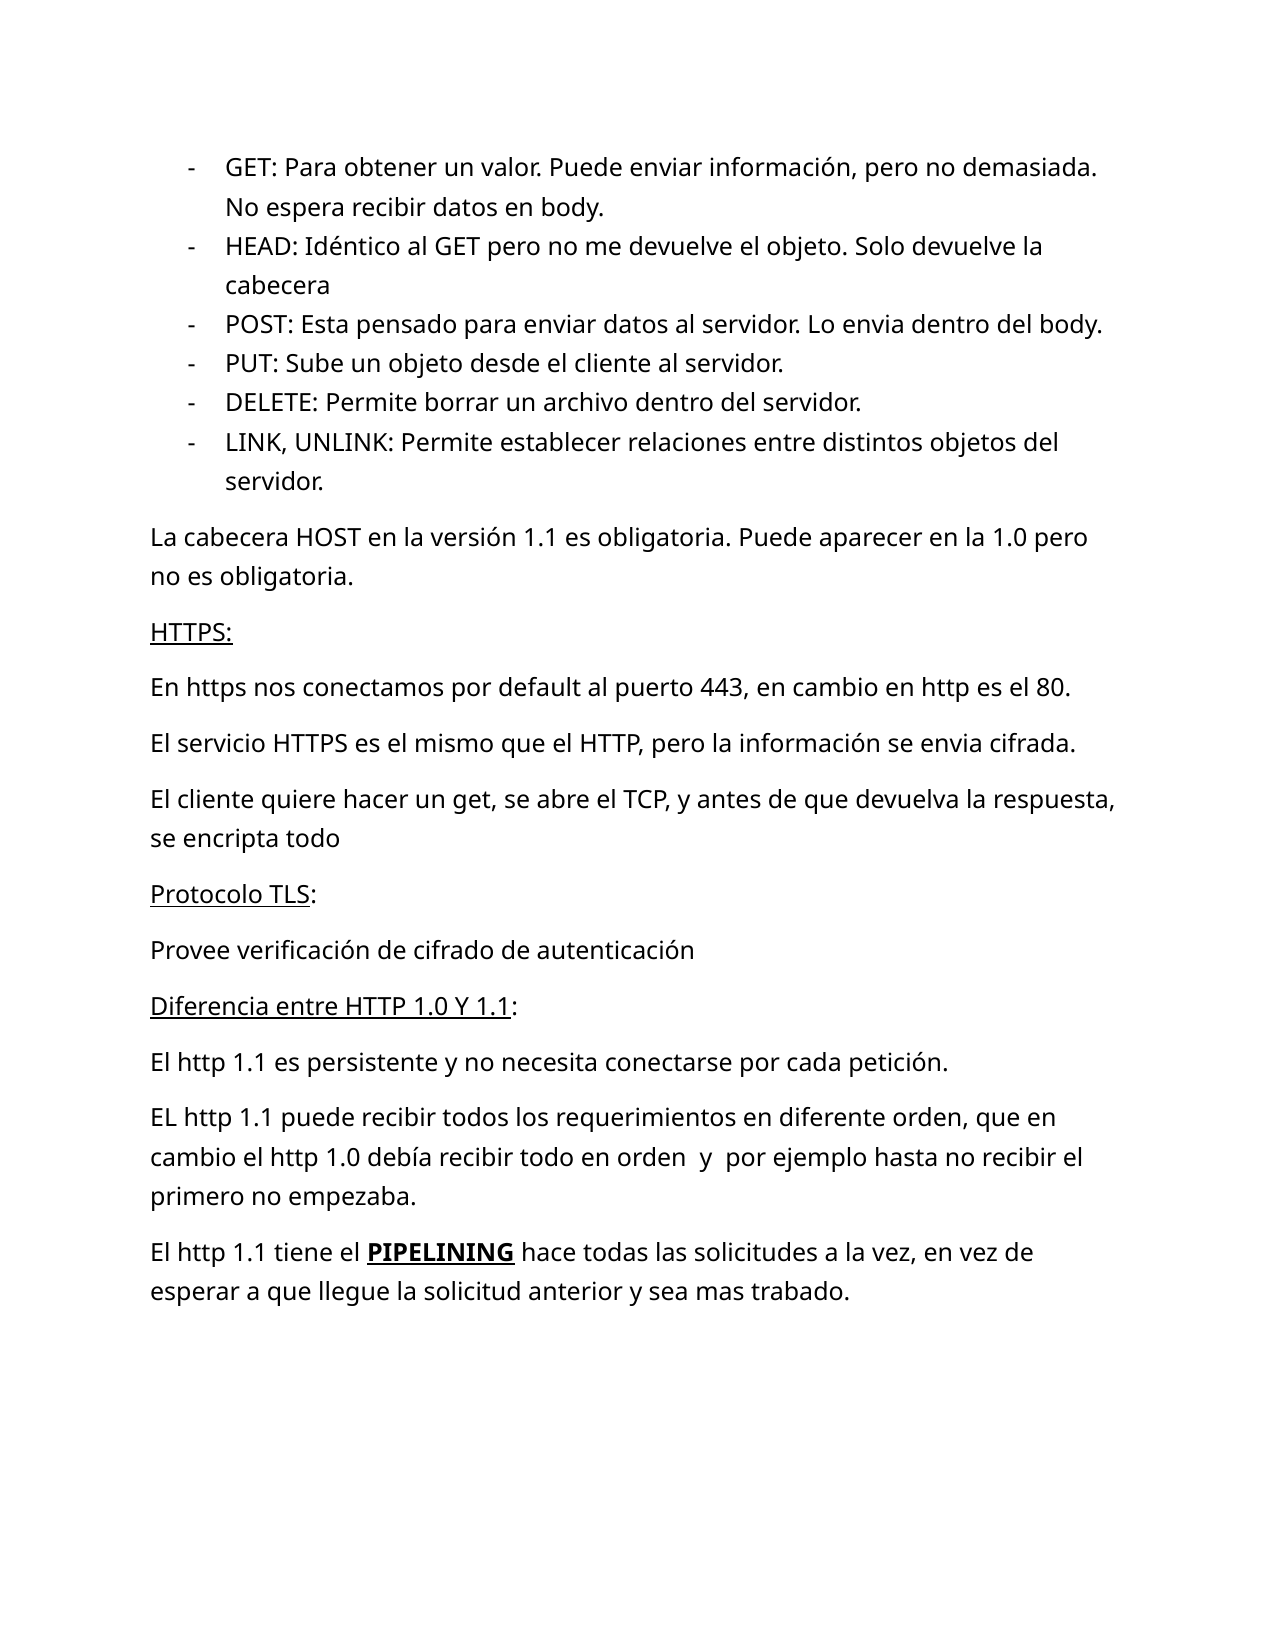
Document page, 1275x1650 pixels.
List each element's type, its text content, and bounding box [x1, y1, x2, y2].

text Protocolo TLS: [150, 877, 1125, 911]
list HEAD: Idéntico al GET pero no me devuelve el objeto. Solo devuelve la cabecera [187, 228, 1125, 302]
text El http 1.1 es persistente y no necesita conectarse por cada petición. [150, 1044, 1125, 1078]
text EL http 1.1 puede recibir todos los requerimientos en diferente orden, que en cambio el http 1.0 debía recibir todo en orden y por ejemplo hasta no recibir el primero no empezaba. [150, 1100, 1125, 1212]
text El servicio HTTPS es el mismo que el HTTP, pero la información se envia cifrada. [150, 726, 1125, 760]
text Provee verificación de cifrado de autenticación [150, 932, 1125, 967]
list DELETE: Permite borrar un archivo dentro del servidor. [187, 385, 1125, 419]
text El http 1.1 tiene el PIPELINING hace todas las solicitudes a la vez, en vez de esperar a que llegue la solicitud anterior y sea mas trabado. [150, 1234, 1125, 1307]
list LINK, UNLINK: Permite establecer relaciones entre distintos objetos del servidor. [187, 424, 1125, 497]
list GET: Para obtener un valor. Puede enviar información, pero no demasiada. No espera recibir datos en body. [187, 150, 1125, 223]
text HTTPS: [150, 614, 1125, 648]
text La cabecera HOST en la versión 1.1 es obligatoria. Puede aparecer en la 1.0 pero no es obligatoria. [150, 519, 1125, 592]
text Diferencia entre HTTP 1.0 Y 1.1: [150, 988, 1125, 1022]
list PUT: Sube un objeto desde el cliente al servidor. [187, 346, 1125, 380]
text En https nos conectamos por default al puerto 443, en cambio en http es el 80. [150, 670, 1125, 704]
text El cliente quiere hacer un get, se abre el TCP, y antes de que devuelva la respuesta, se encripta todo [150, 782, 1125, 855]
list POST: Esta pensado para enviar datos al servidor. Lo envia dentro del body. [187, 307, 1125, 341]
